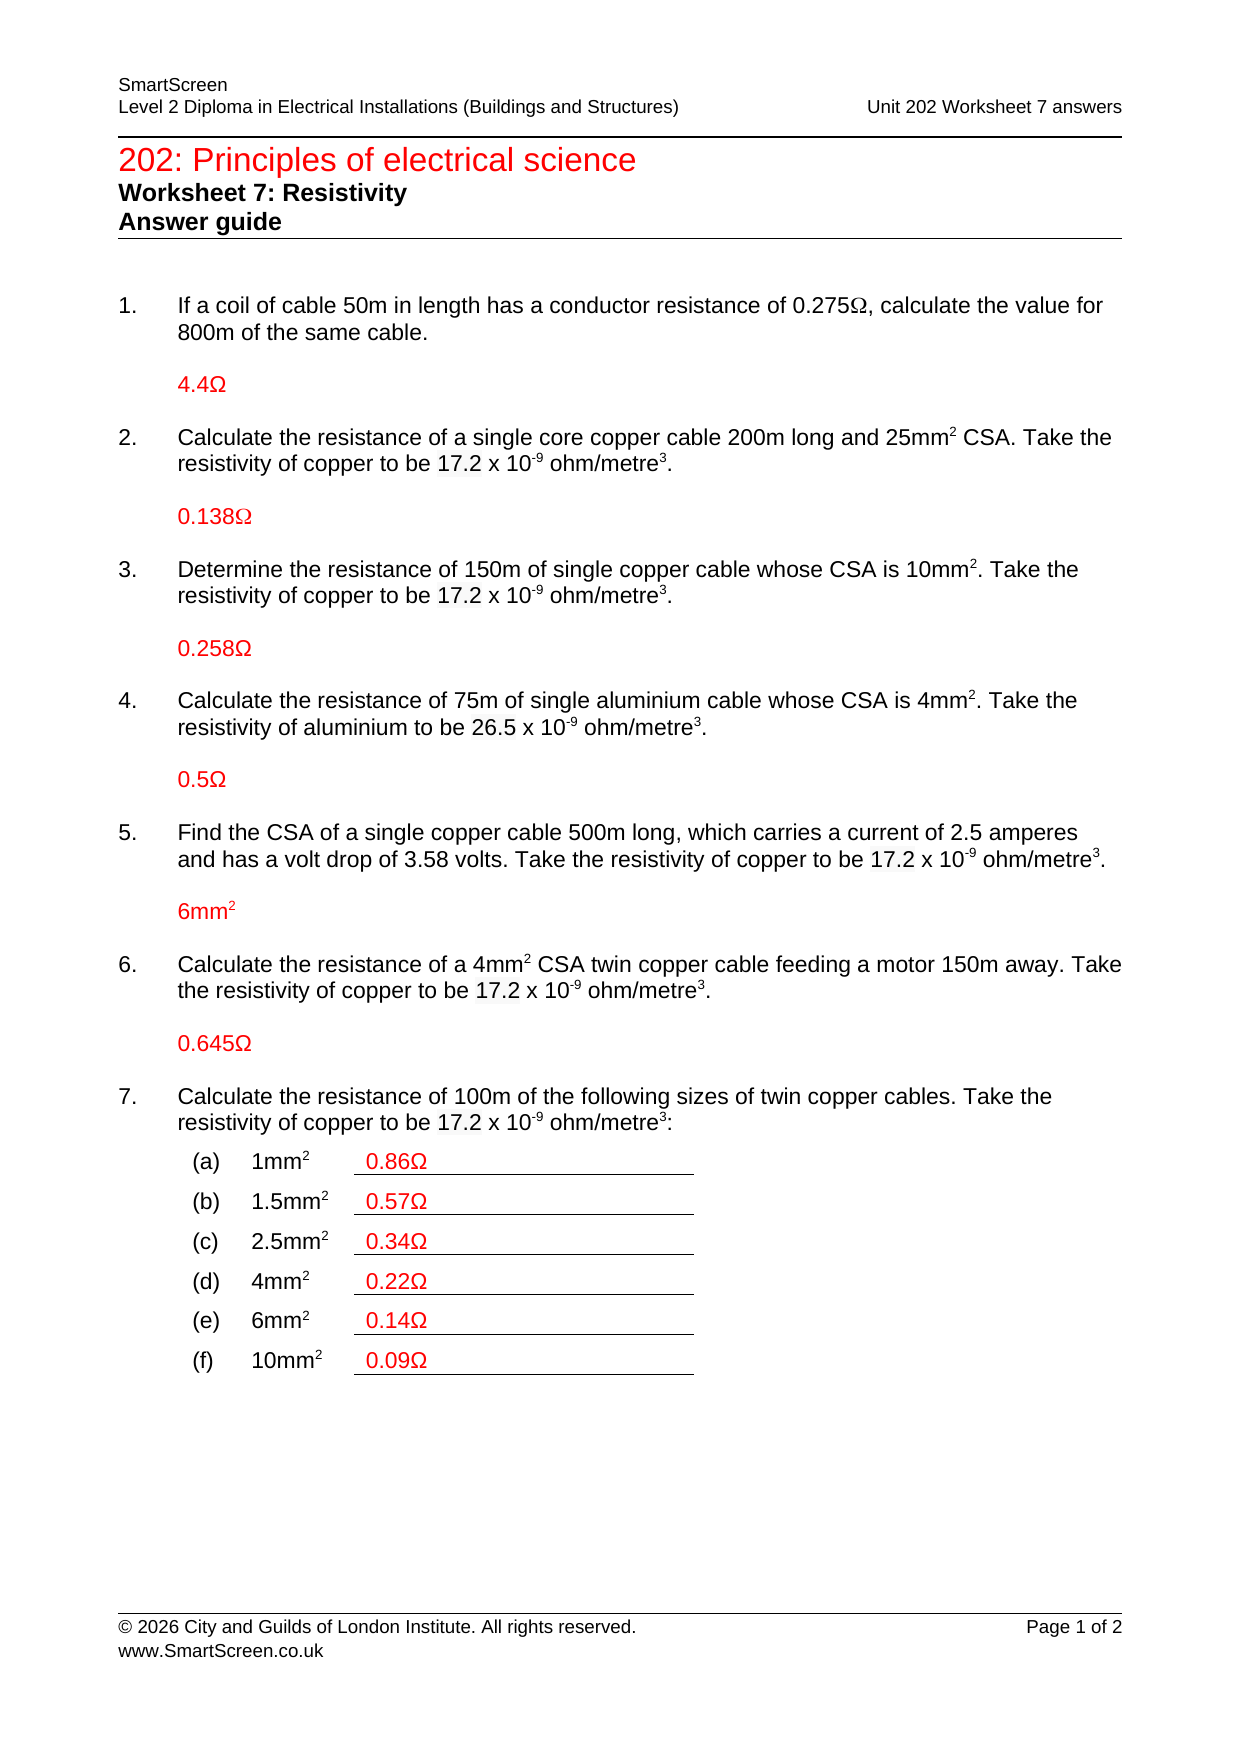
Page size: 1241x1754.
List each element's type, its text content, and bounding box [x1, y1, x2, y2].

table_cell 0.22Ω [354, 1255, 694, 1294]
table_cell 0.57Ω [354, 1175, 694, 1214]
table_cell 4mm2 [177, 1254, 354, 1294]
list Determine the resistance of 150m of single copper cable whose CSA is 10mm2. Take the resistivity of copper to be 17.2 x 10-9 ohm/metre3. [118, 556, 1122, 608]
text 6mm2 [177, 898, 1122, 924]
text 0.5Ω [177, 766, 1122, 793]
list Calculate the resistance of a single core copper cable 200m long and 25mm2 CSA. Take the resistivity of copper to be 17.2 x 10-9 ohm/metre3. [118, 424, 1122, 477]
text 0.138 [177, 503, 1122, 529]
table_cell 6mm2 [177, 1294, 354, 1334]
text Answer guide [118, 203, 1122, 238]
text 0.258Ω [177, 635, 1122, 661]
list If a coil of cable 50m in length has a conductor resistance of 0.275, calculate the value for 800m of the same cable. [118, 292, 1122, 345]
text 0.645Ω [177, 1030, 1122, 1056]
table_cell 0.14Ω [354, 1295, 694, 1334]
table_cell 1.5mm2 [177, 1174, 354, 1214]
list Calculate the resistance of 100m of the following sizes of twin copper cables. Take the resistivity of copper to be 17.2 x 10-9 ohm/metre3: [118, 1083, 1122, 1135]
list Calculate the resistance of a 4mm2 CSA twin copper cable feeding a motor 150m away. Take the resistivity of copper to be 17.2 x 10-9 ohm/metre3. [118, 951, 1122, 1004]
table_cell 0.34Ω [354, 1215, 694, 1254]
table_header 1mm2 [177, 1135, 354, 1174]
table_cell 10mm2 [177, 1334, 354, 1374]
text 202: Principles of electrical science Worksheet 7: Resistivity [118, 138, 1122, 203]
list Find the CSA of a single copper cable 500m long, which carries a current of 2.5 amperes and has a volt drop of 3.58 volts. Take the resistivity of copper to be 17.2 x 10-9 ohm/metre3. [118, 819, 1122, 872]
text 4.4Ω [177, 371, 1122, 397]
list Calculate the resistance of 75m of single aluminium cable whose CSA is 4mm2. Take the resistivity of aluminium to be 26.5 x 10-9 ohm/metre3. [118, 687, 1122, 740]
table_cell 2.5mm2 [177, 1214, 354, 1254]
table_header 0.86Ω [354, 1135, 694, 1174]
table_cell 0.09Ω [354, 1335, 694, 1374]
